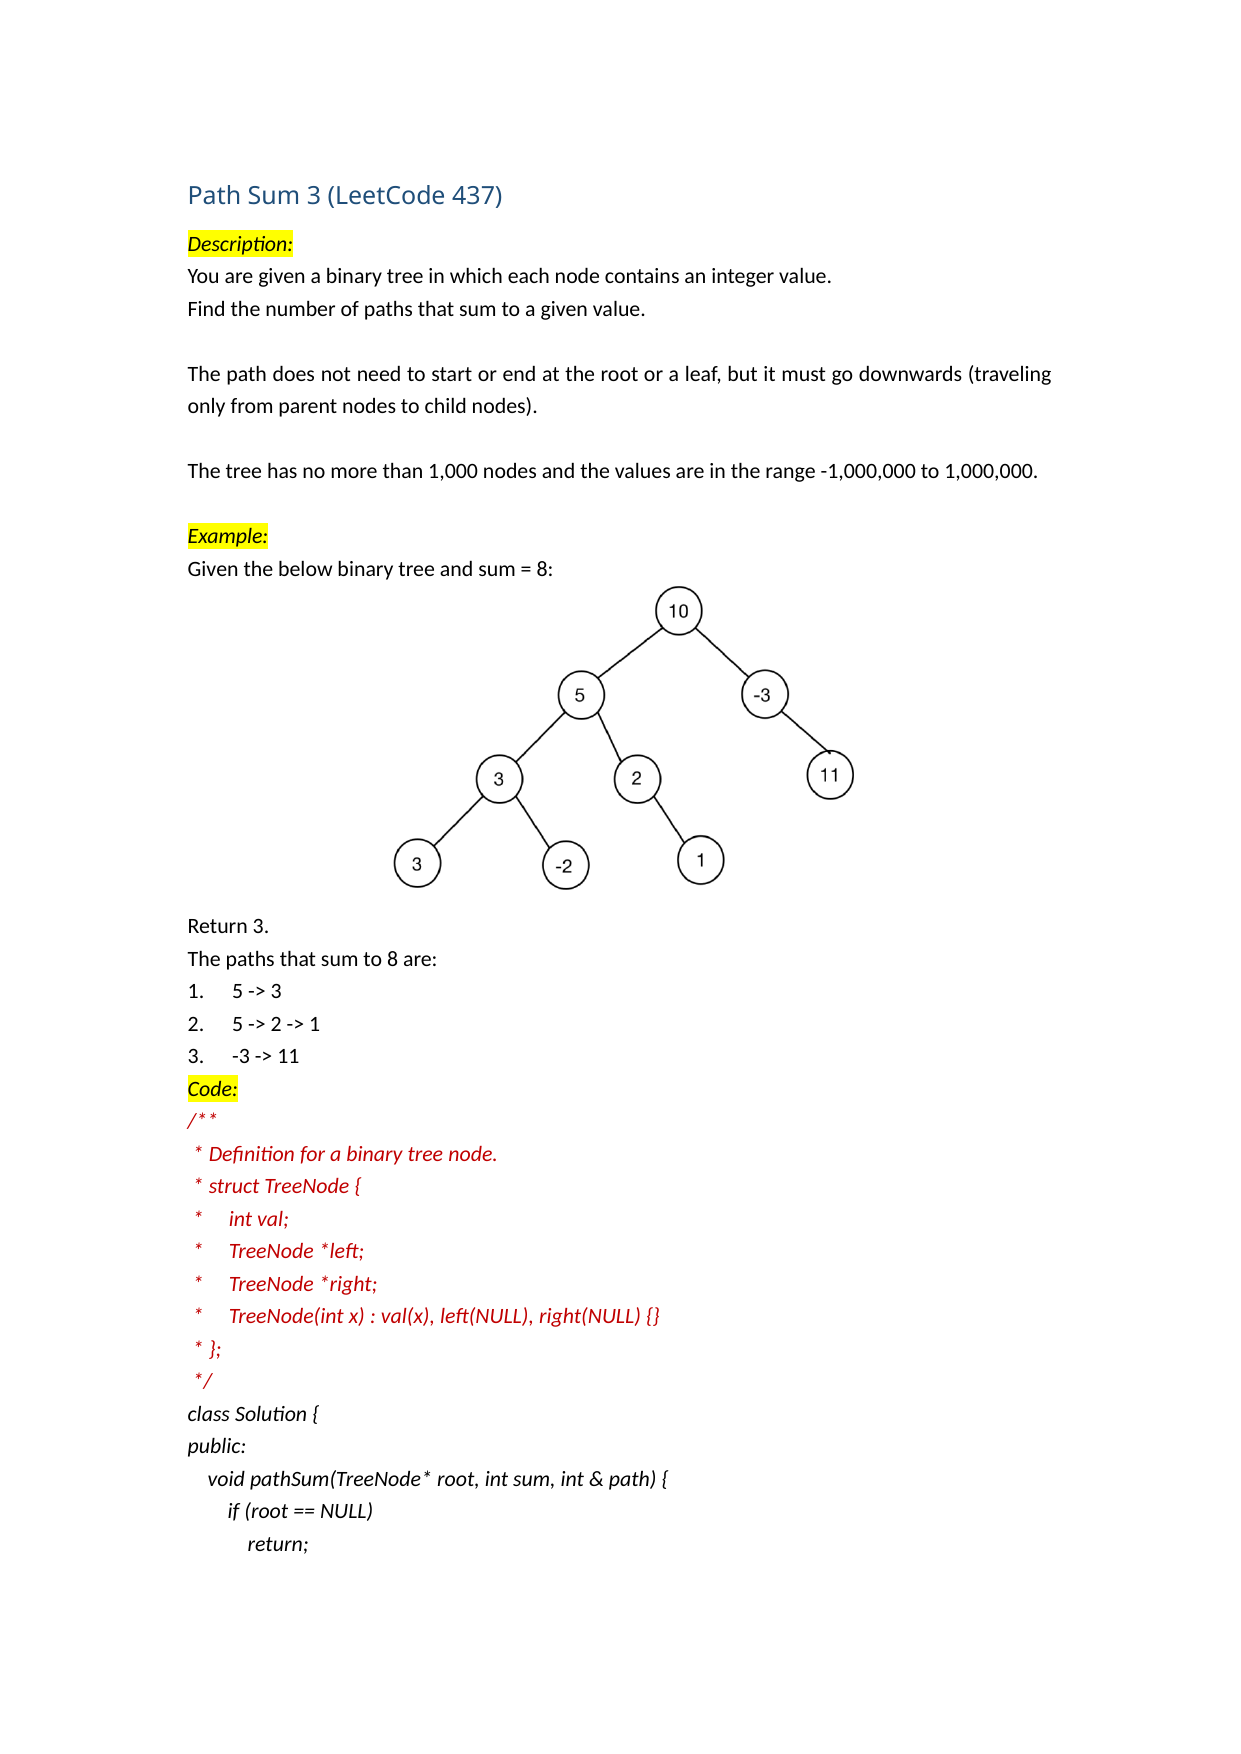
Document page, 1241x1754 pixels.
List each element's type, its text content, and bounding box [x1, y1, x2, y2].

text * struct TreeNode { [187, 1169, 1053, 1202]
text Return 3. [187, 909, 1053, 942]
list 5 -> 2 -> 1 [187, 1007, 1053, 1039]
text Code: [187, 1072, 1053, 1104]
text class Solution { [187, 1397, 1053, 1429]
text * TreeNode *left; [187, 1234, 1053, 1267]
text The tree has no more than 1,000 nodes and the values are in the range -1,000,000 to 1,000,000. [187, 454, 1053, 487]
list 5 -> 3 [187, 974, 1053, 1007]
text Example: [187, 519, 1053, 552]
text */ [187, 1364, 1053, 1397]
list -3 -> 11 [187, 1039, 1053, 1072]
text Path Sum 3 (LeetCode 437) [187, 162, 1053, 227]
picture [384, 584, 856, 892]
text * TreeNode *right; [187, 1267, 1053, 1299]
text The paths that sum to 8 are: [187, 942, 1053, 974]
text Description: [187, 227, 1053, 259]
text return; [187, 1527, 1053, 1559]
text * Definition for a binary tree node. [187, 1137, 1053, 1169]
text /** [187, 1104, 1053, 1137]
text void pathSum(TreeNode* root, int sum, int & path) { [187, 1462, 1053, 1494]
text * }; [187, 1332, 1053, 1364]
text The path does not need to start or end at the root or a leaf, but it must go downwards (traveling only from parent nodes to child nodes). [187, 357, 1053, 422]
text * int val; [187, 1202, 1053, 1234]
text public: [187, 1429, 1053, 1462]
text Find the number of paths that sum to a given value. [187, 292, 1053, 324]
text Given the below binary tree and sum = 8: [187, 552, 1053, 584]
text You are given a binary tree in which each node contains an integer value. [187, 259, 1053, 292]
text * TreeNode(int x) : val(x), left(NULL), right(NULL) {} [187, 1299, 1053, 1332]
text if (root == NULL) [187, 1494, 1053, 1527]
